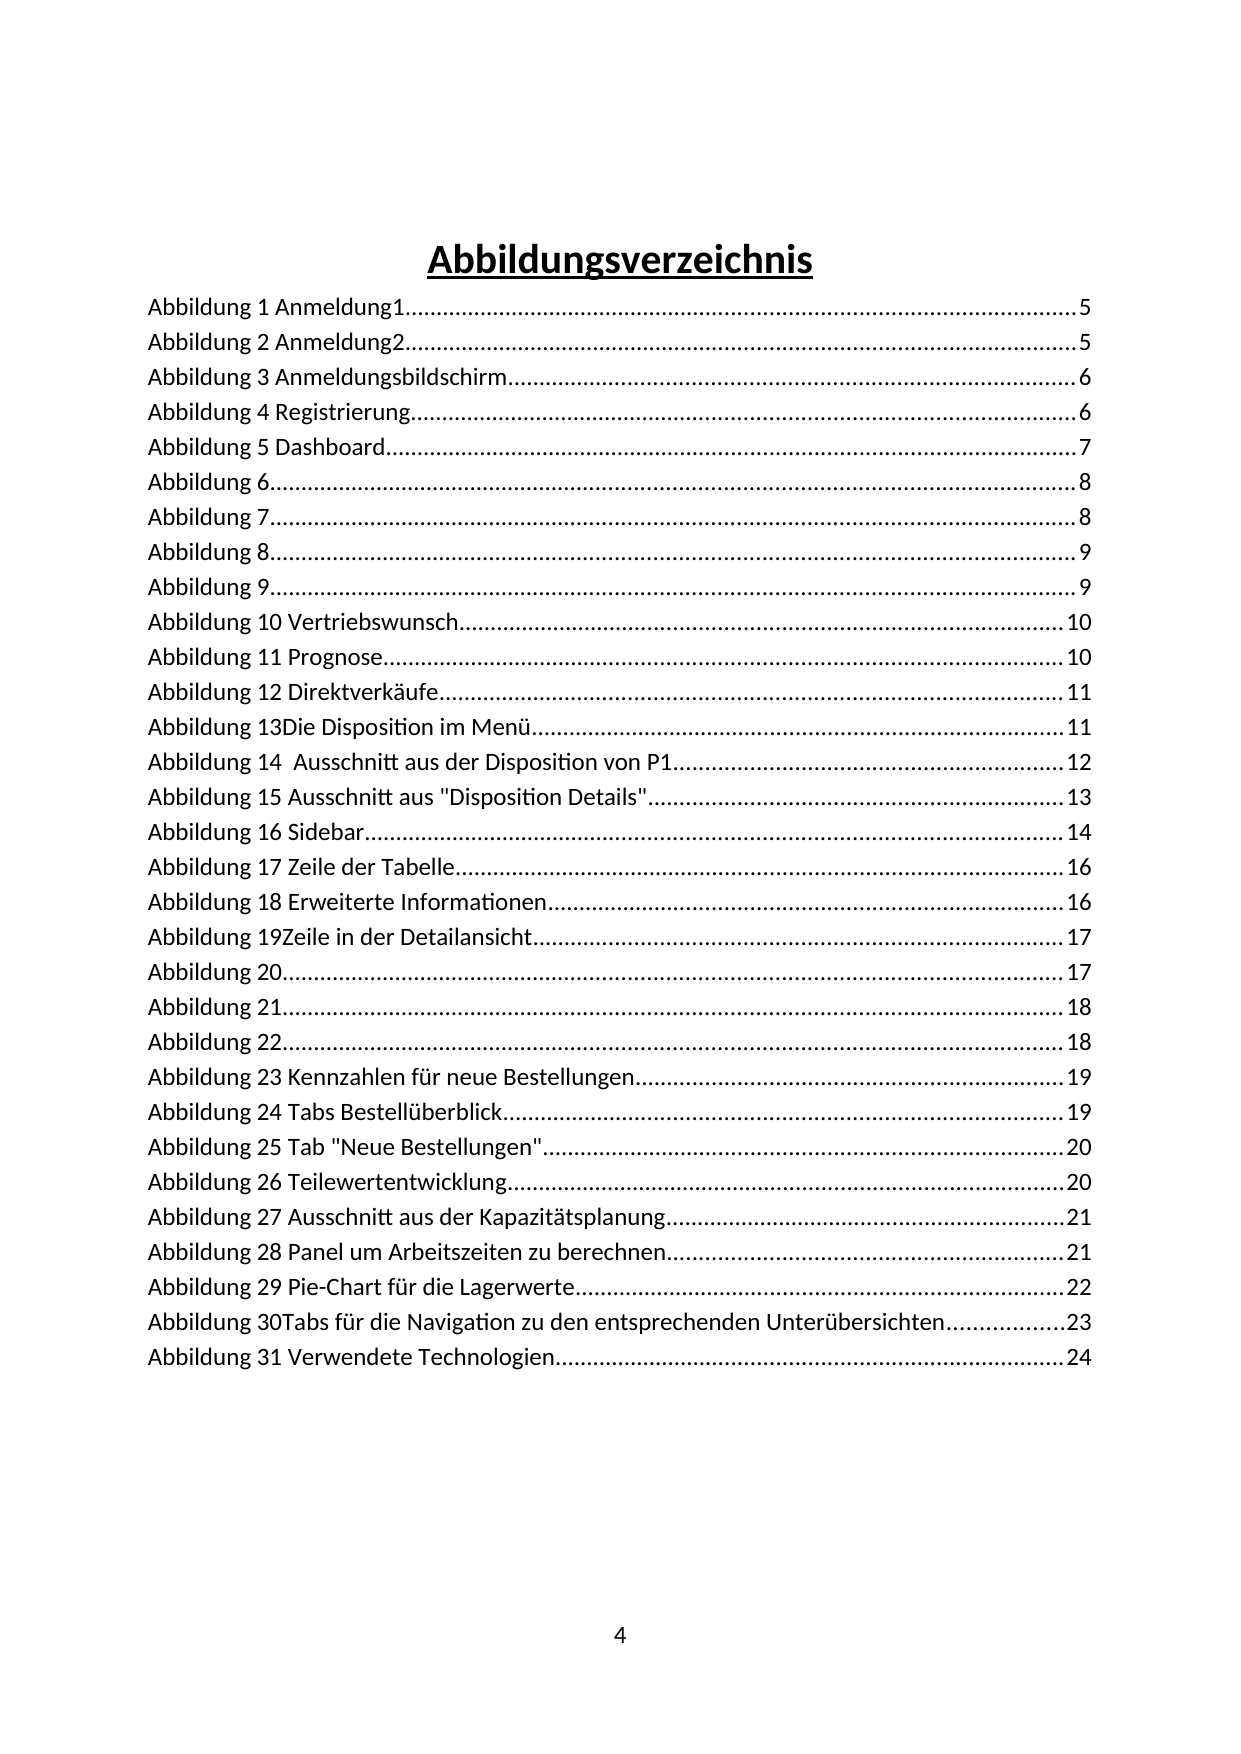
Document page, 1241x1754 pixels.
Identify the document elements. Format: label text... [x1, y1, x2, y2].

text Abbildung 9 9 [148, 571, 1092, 602]
text Abbildung 19Zeile in der Detailansicht 17 [148, 921, 1092, 952]
text Abbildung 14 Ausschnitt aus der Disposition von P1 12 [148, 746, 1092, 777]
text Abbildung 23 Kennzahlen für neue Bestellungen 19 [148, 1061, 1092, 1092]
text Abbildung 26 Teilewertentwicklung 20 [148, 1166, 1092, 1197]
text Abbildung 15 Ausschnitt aus "Disposition Details" 13 [148, 781, 1092, 812]
text Abbildung 12 Direktverkäufe 11 [148, 676, 1092, 707]
text Abbildung 17 Zeile der Tabelle 16 [148, 851, 1092, 882]
text Abbildung 27 Ausschnitt aus der Kapazitätsplanung 21 [148, 1201, 1092, 1232]
text Abbildung 16 Sidebar 14 [148, 816, 1092, 847]
text Abbildung 3 Anmeldungsbildschirm 6 [148, 361, 1092, 392]
text Abbildung 2 Anmeldung2 5 [148, 326, 1092, 357]
text Abbildung 31 Verwendete Technologien 24 [148, 1341, 1092, 1372]
text Abbildung 30Tabs für die Navigation zu den entsprechenden Unterübersichten 23 [148, 1306, 1092, 1337]
subtitle Abbildungsverzeichnis [148, 233, 1092, 283]
text Abbildung 25 Tab "Neue Bestellungen" 20 [148, 1131, 1092, 1162]
text Abbildung 6 8 [148, 466, 1092, 497]
text Abbildung 20 17 [148, 956, 1092, 987]
text Abbildung 1 Anmeldung1 5 [148, 291, 1092, 322]
text Abbildung 7 8 [148, 501, 1092, 532]
text Abbildung 22 18 [148, 1026, 1092, 1057]
text Abbildung 11 Prognose 10 [148, 641, 1092, 672]
text Abbildung 8 9 [148, 536, 1092, 567]
text Abbildung 13Die Disposition im Menü 11 [148, 711, 1092, 742]
text Abbildung 5 Dashboard 7 [148, 431, 1092, 462]
text Abbildung 29 Pie-Chart für die Lagerwerte 22 [148, 1271, 1092, 1302]
text Abbildung 10 Vertriebswunsch 10 [148, 606, 1092, 637]
text Abbildung 28 Panel um Arbeitszeiten zu berechnen 21 [148, 1236, 1092, 1267]
text Abbildung 24 Tabs Bestellüberblick 19 [148, 1096, 1092, 1127]
text Abbildung 4 Registrierung 6 [148, 396, 1092, 427]
text Abbildung 21 18 [148, 991, 1092, 1022]
text Abbildung 18 Erweiterte Informationen 16 [148, 886, 1092, 917]
